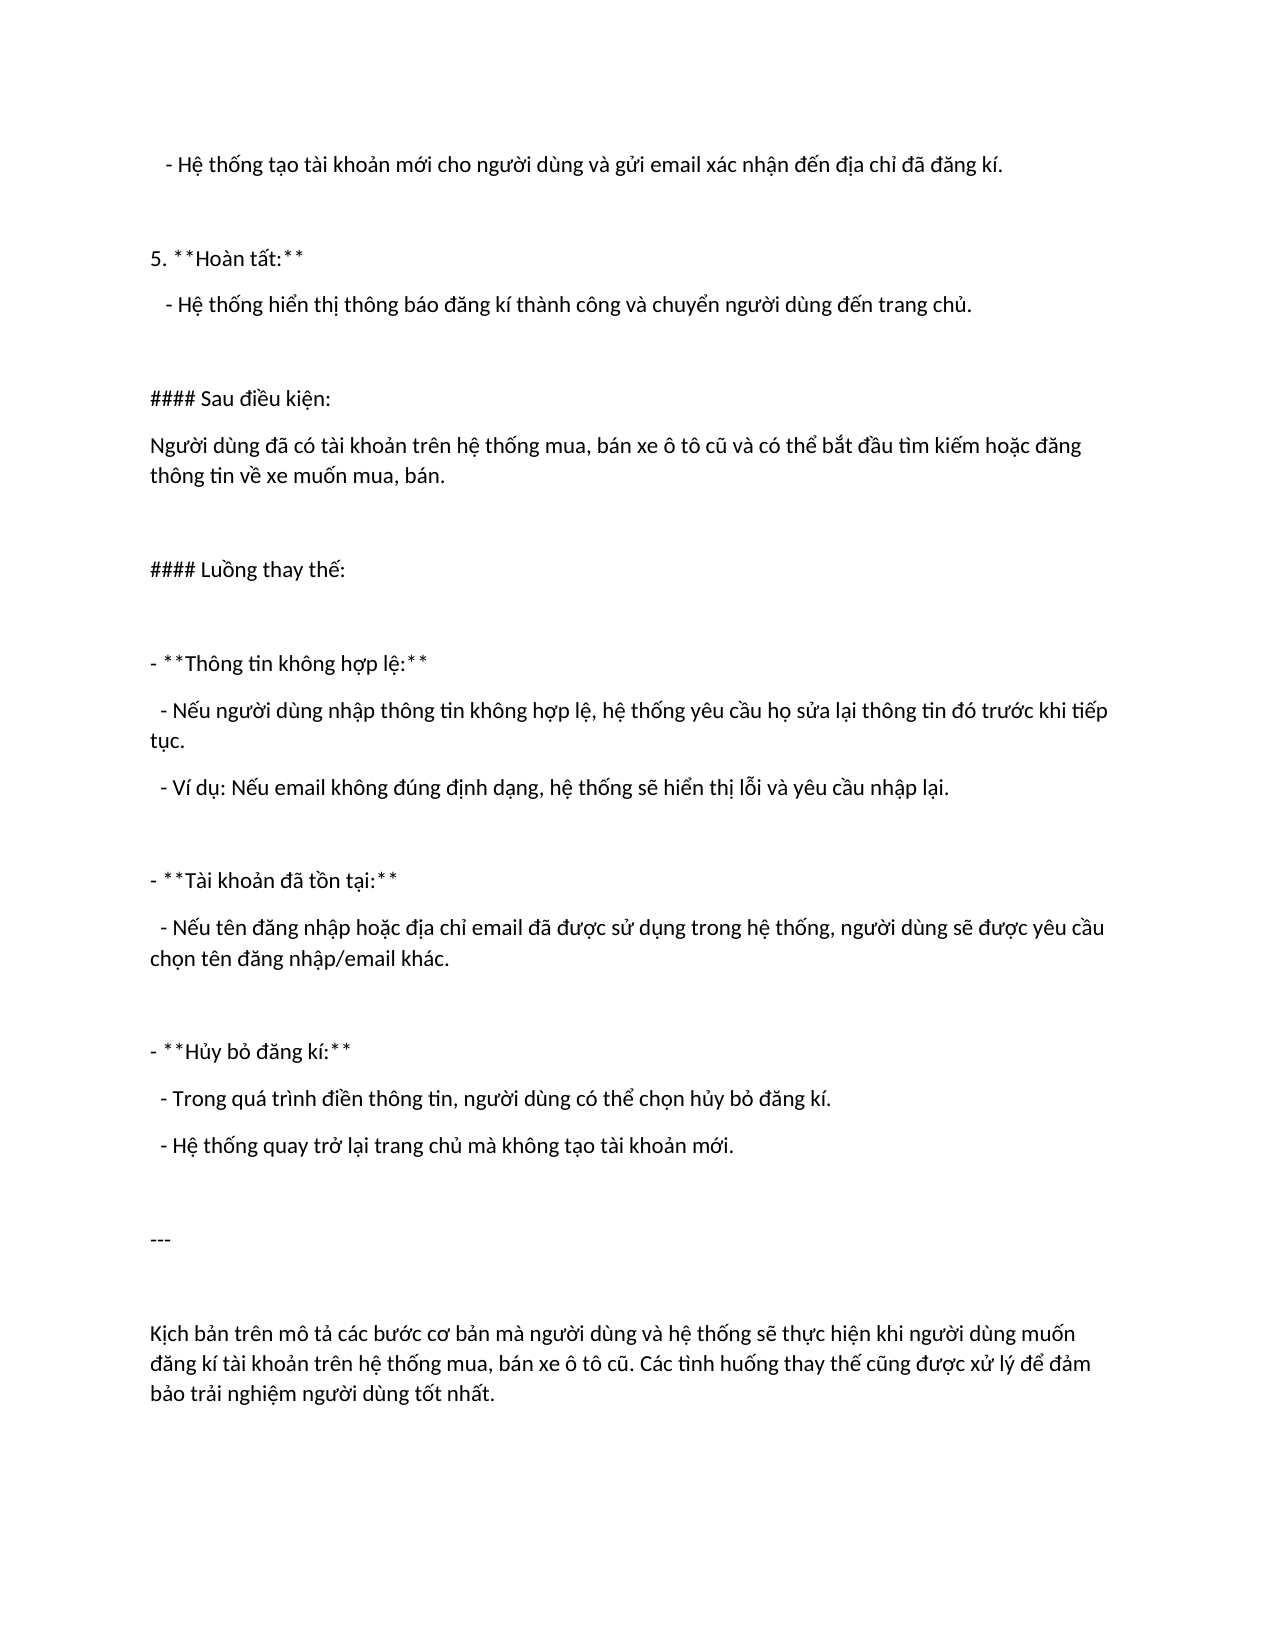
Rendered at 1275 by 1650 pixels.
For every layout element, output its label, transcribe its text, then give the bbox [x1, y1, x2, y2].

text - Hệ thống quay trở lại trang chủ mà không tạo tài khoản mới. [150, 1131, 1125, 1159]
text #### Luồng thay thế: [150, 555, 1125, 583]
text - Hệ thống hiển thị thông báo đăng kí thành công và chuyển người dùng đến trang chủ. [150, 291, 1125, 319]
text 5. **Hoàn tất:** [150, 244, 1125, 272]
text - **Tài khoản đã tồn tại:** [150, 867, 1125, 895]
text - **Thông tin không hợp lệ:** [150, 649, 1125, 677]
text - Trong quá trình điền thông tin, người dùng có thể chọn hủy bỏ đăng kí. [150, 1084, 1125, 1112]
text - Nếu người dùng nhập thông tin không hợp lệ, hệ thống yêu cầu họ sửa lại thông tin đó trước khi tiếp tục. [150, 696, 1125, 754]
text - **Hủy bỏ đăng kí:** [150, 1037, 1125, 1066]
text - Hệ thống tạo tài khoản mới cho người dùng và gửi email xác nhận đến địa chỉ đã đăng kí. [150, 150, 1125, 178]
text #### Sau điều kiện: [150, 384, 1125, 412]
text - Ví dụ: Nếu email không đúng định dạng, hệ thống sẽ hiển thị lỗi và yêu cầu nhập lại. [150, 773, 1125, 801]
text Kịch bản trên mô tả các bước cơ bản mà người dùng và hệ thống sẽ thực hiện khi người dùng muốn đăng kí tài khoản trên hệ thống mua, bán xe ô tô cũ. Các tình huống thay thế cũng được xử lý để đảm bảo trải nghiệm người dùng tốt nhất. [150, 1319, 1125, 1407]
text Người dùng đã có tài khoản trên hệ thống mua, bán xe ô tô cũ và có thể bắt đầu tìm kiếm hoặc đăng thông tin về xe muốn mua, bán. [150, 431, 1125, 489]
text - Nếu tên đăng nhập hoặc địa chỉ email đã được sử dụng trong hệ thống, người dùng sẽ được yêu cầu chọn tên đăng nhập/email khác. [150, 913, 1125, 972]
text --- [150, 1225, 1125, 1253]
